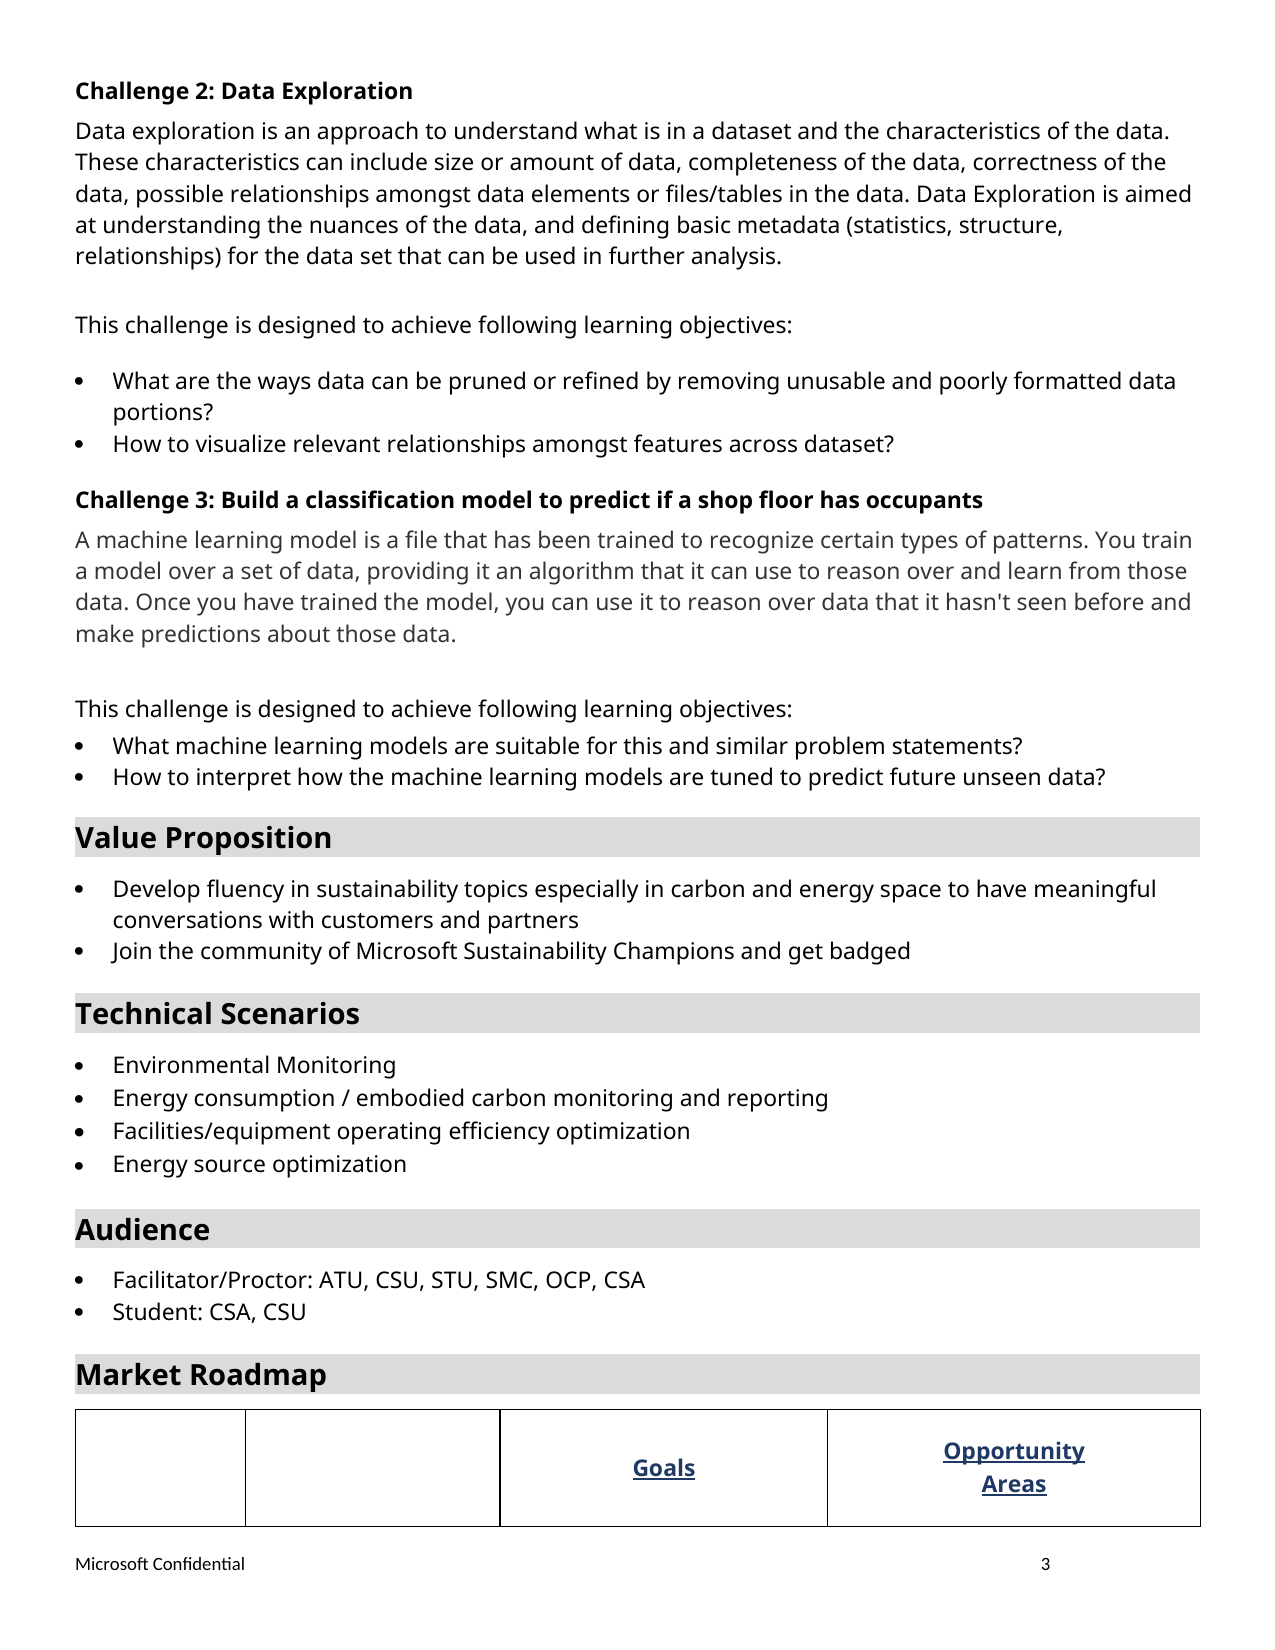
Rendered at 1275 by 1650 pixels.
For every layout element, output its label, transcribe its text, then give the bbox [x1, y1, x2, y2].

text Challenge 3: Build a classification model to predict if a shop floor has occupants [75, 484, 1200, 515]
text This challenge is designed to achieve following learning objectives: [75, 309, 1200, 340]
list Student: CSA, CSU [75, 1295, 1200, 1327]
table_header Goals [501, 1410, 827, 1526]
list Join the community of Microsoft Sustainability Champions and get badged [75, 935, 1200, 967]
list What machine learning models are suitable for this and similar problem statements? [75, 730, 1200, 761]
text Challenge 2: Data Exploration [75, 75, 1200, 106]
list How to visualize relevant relationships amongst features across dataset? [75, 427, 1200, 459]
list Facilities/equipment operating efficiency optimization​ [75, 1114, 1200, 1148]
list Facilitator/Proctor: ATU, CSU, STU, SMC, OCP, CSA [75, 1264, 1200, 1295]
list Develop fluency in sustainability topics especially in carbon and energy space to have meaningful conversations with customers and partners [75, 873, 1200, 935]
table_header [246, 1410, 499, 1526]
text Audience [75, 1209, 1200, 1248]
list How to interpret how the machine learning models are tuned to predict future unseen data? [75, 761, 1200, 792]
table_header Opportunity Areas [828, 1410, 1200, 1526]
text This challenge is designed to achieve following learning objectives: [75, 692, 1200, 724]
list Energy consumption / embodied carbon monitoring and reporting​ [75, 1082, 1200, 1114]
table_header [76, 1410, 245, 1526]
text Technical Scenarios [75, 993, 1200, 1033]
list What are the ways data can be pruned or refined by removing unusable and poorly formatted data portions? [75, 365, 1200, 427]
subtitle Market Roadmap [75, 1354, 1200, 1394]
text Value Proposition [75, 817, 1200, 857]
list Environmental Monitoring​ [75, 1049, 1200, 1082]
text Data exploration is an approach to understand what is in a dataset and the characteristics of the data. These characteristics can include size or amount of data, completeness of the data, correctness of the data, possible relationships amongst data elements or files/tables in the data. Data Exploration is aimed at understanding the nuances of the data, and defining basic metadata (statistics, structure, relationships) for the data set that can be used in further analysis. [75, 115, 1200, 271]
list Energy source optimization [75, 1148, 1200, 1181]
text A machine learning model is a file that has been trained to recognize certain types of patterns. You train a model over a set of data, providing it an algorithm that it can use to reason over and learn from those data. Once you have trained the model, you can use it to reason over data that it hasn't seen before and make predictions about those data. [75, 524, 1200, 649]
